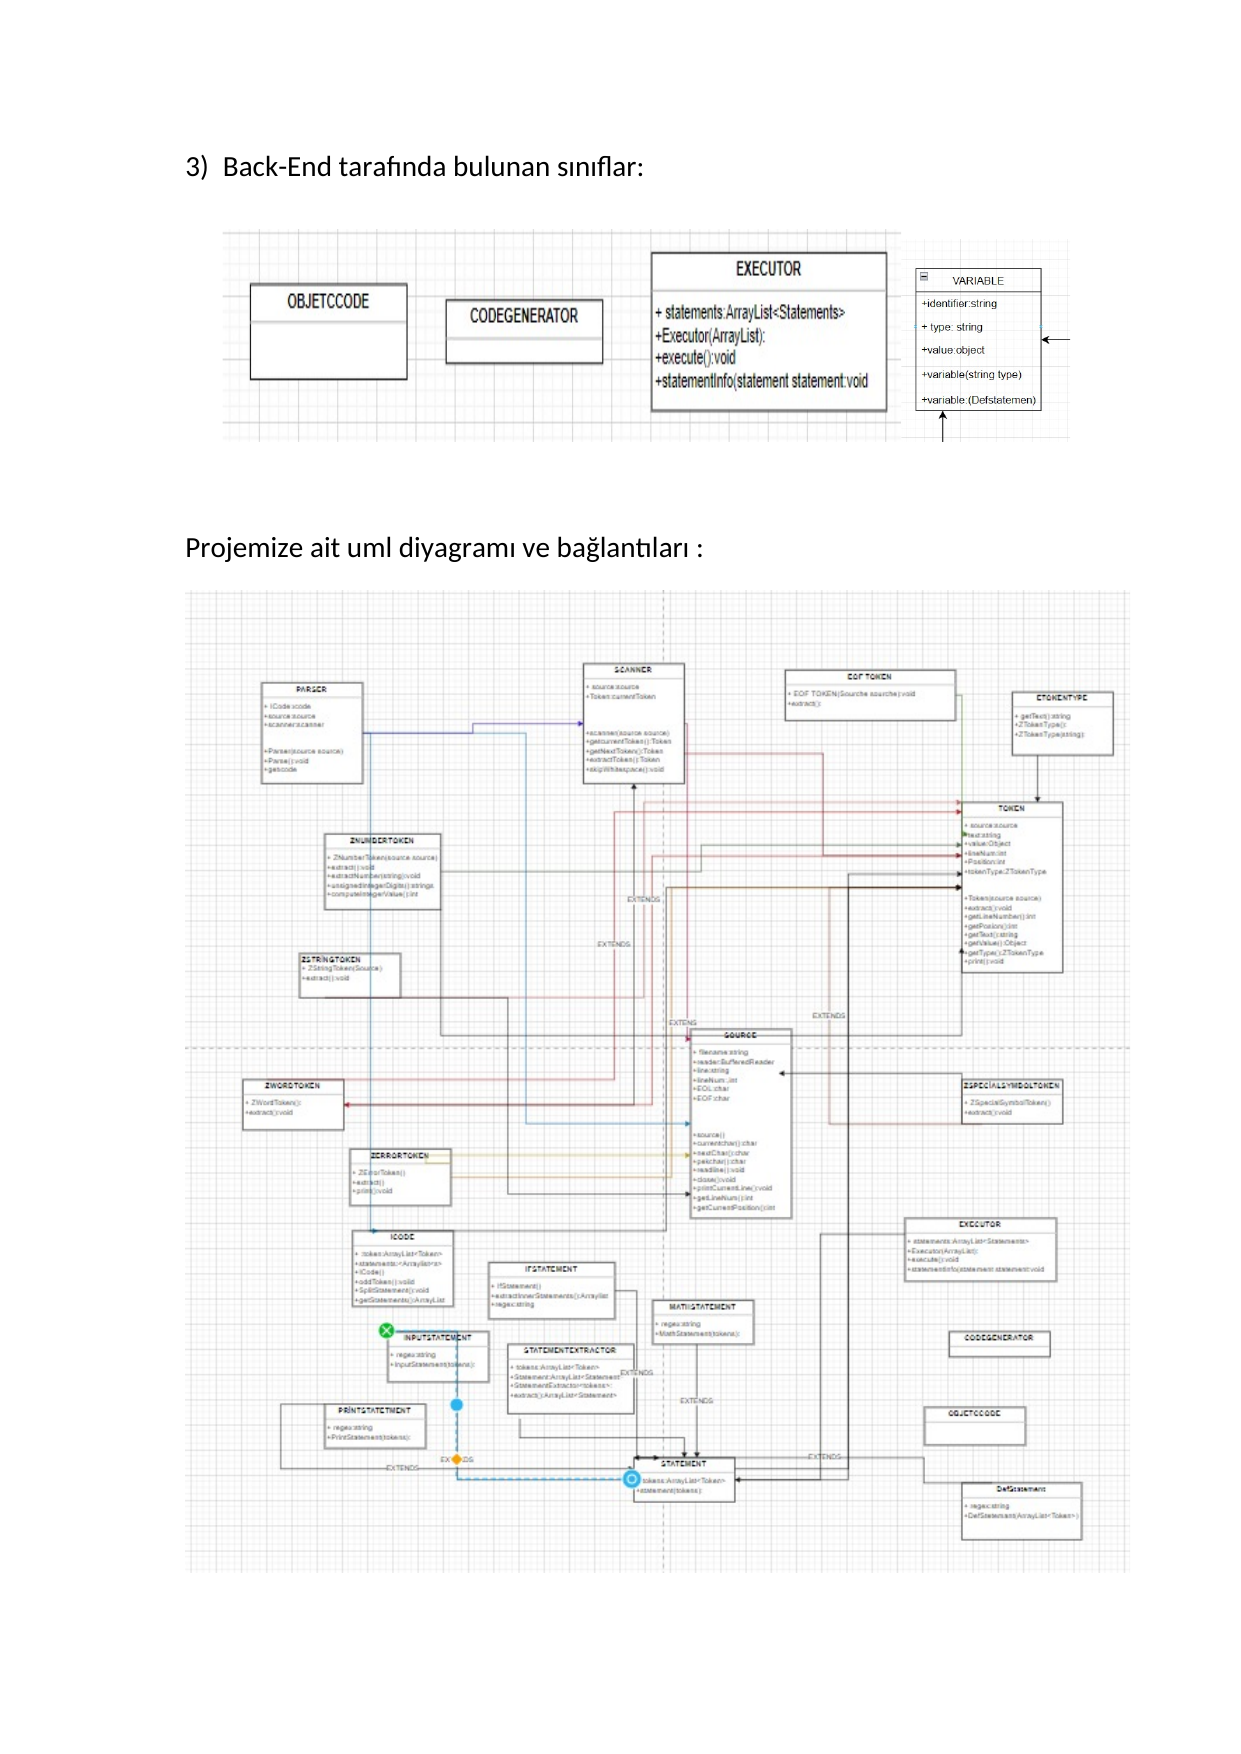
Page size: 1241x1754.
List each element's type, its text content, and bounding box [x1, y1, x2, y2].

text Projemize ait uml diyagramı ve bağlantıları : [185, 529, 1093, 564]
picture [185, 590, 1130, 1573]
list Back-End tarafında bulunan sınıflar: [185, 148, 1093, 183]
picture [222, 229, 1071, 442]
